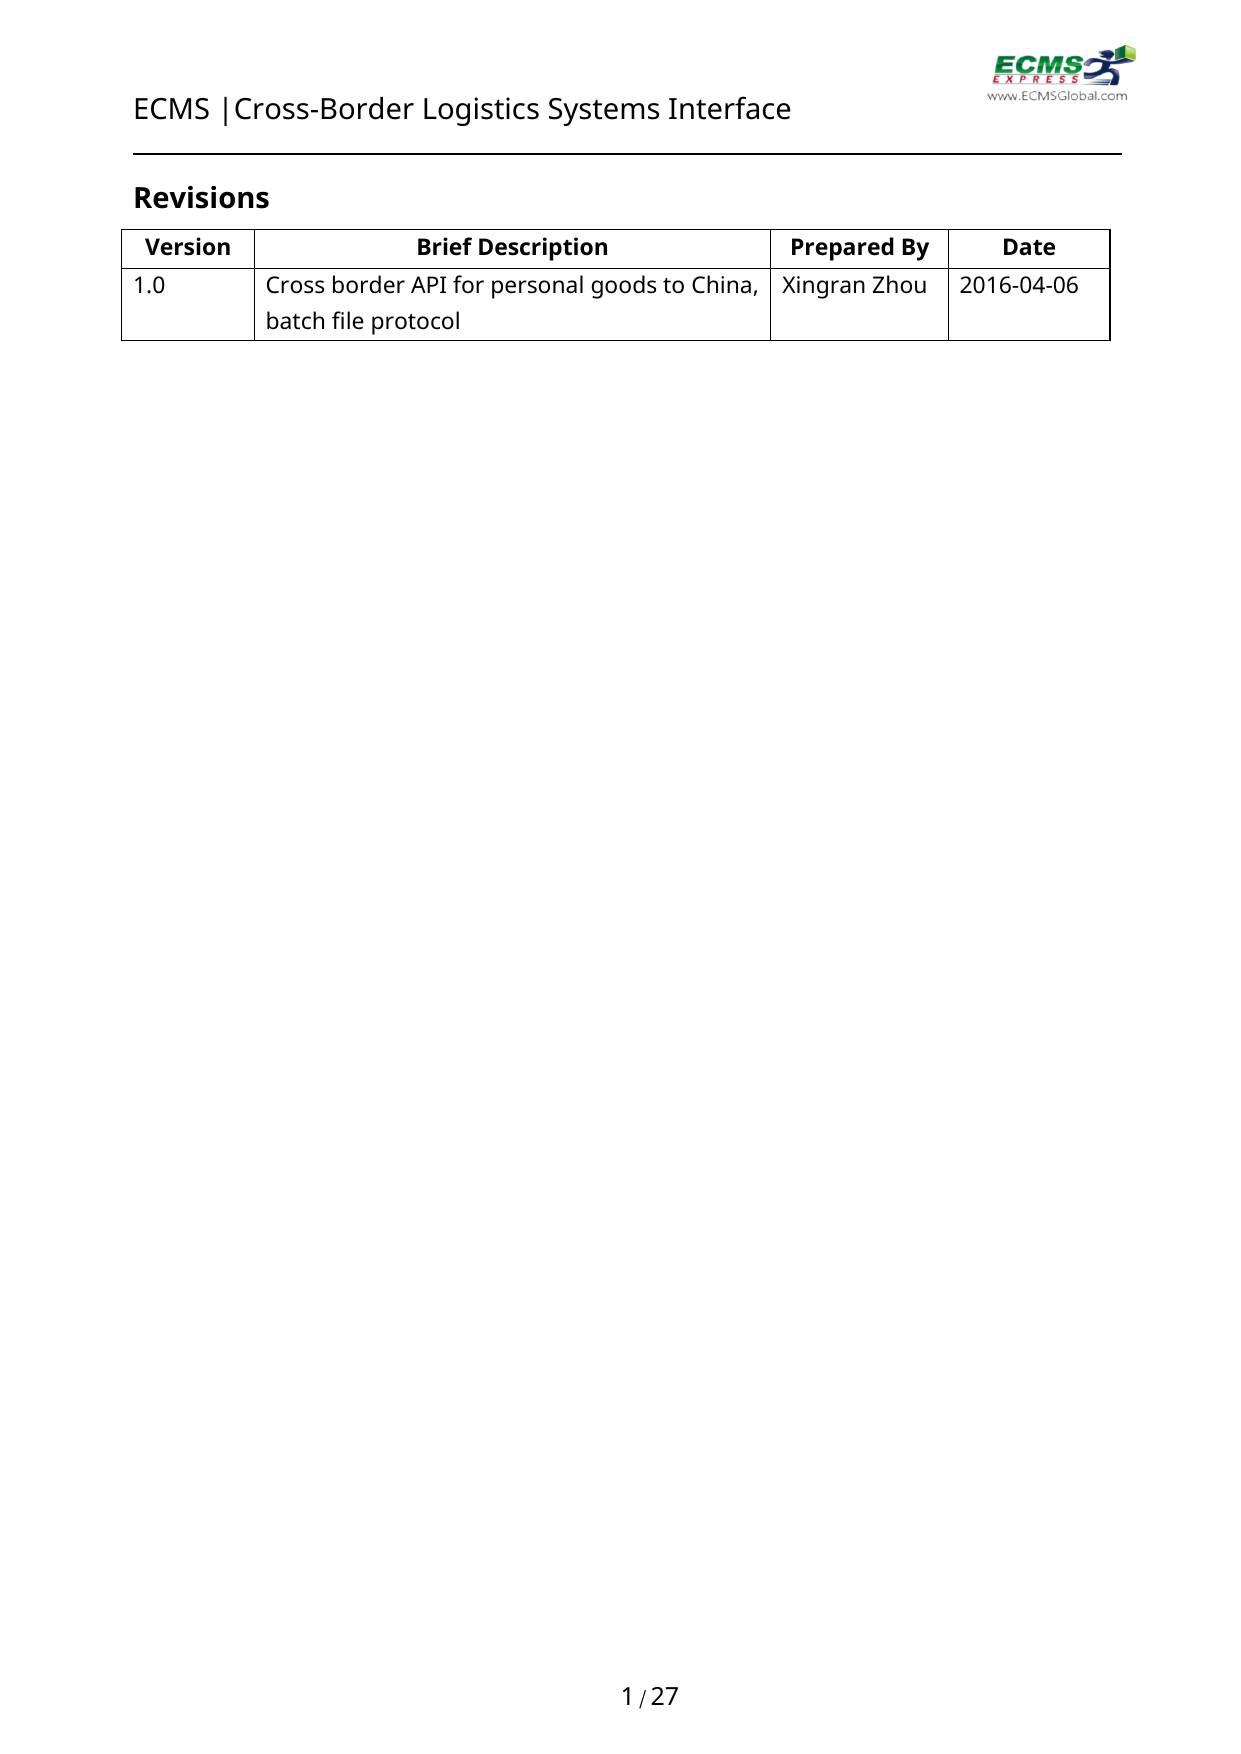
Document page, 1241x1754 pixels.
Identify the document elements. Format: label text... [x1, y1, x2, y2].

table_header Date [949, 230, 1109, 268]
table_cell 2016-04-06 [949, 269, 1109, 340]
table_cell 1.0 [122, 269, 254, 340]
table_cell Xingran Zhou [771, 269, 948, 340]
table_header Brief Description [255, 230, 770, 268]
text Revisions [133, 164, 1122, 229]
table_header Version [122, 230, 254, 268]
table_header Prepared By [771, 230, 948, 268]
picture [978, 45, 1136, 110]
table_cell Cross border API for personal goods to China, batch file protocol [255, 269, 770, 340]
